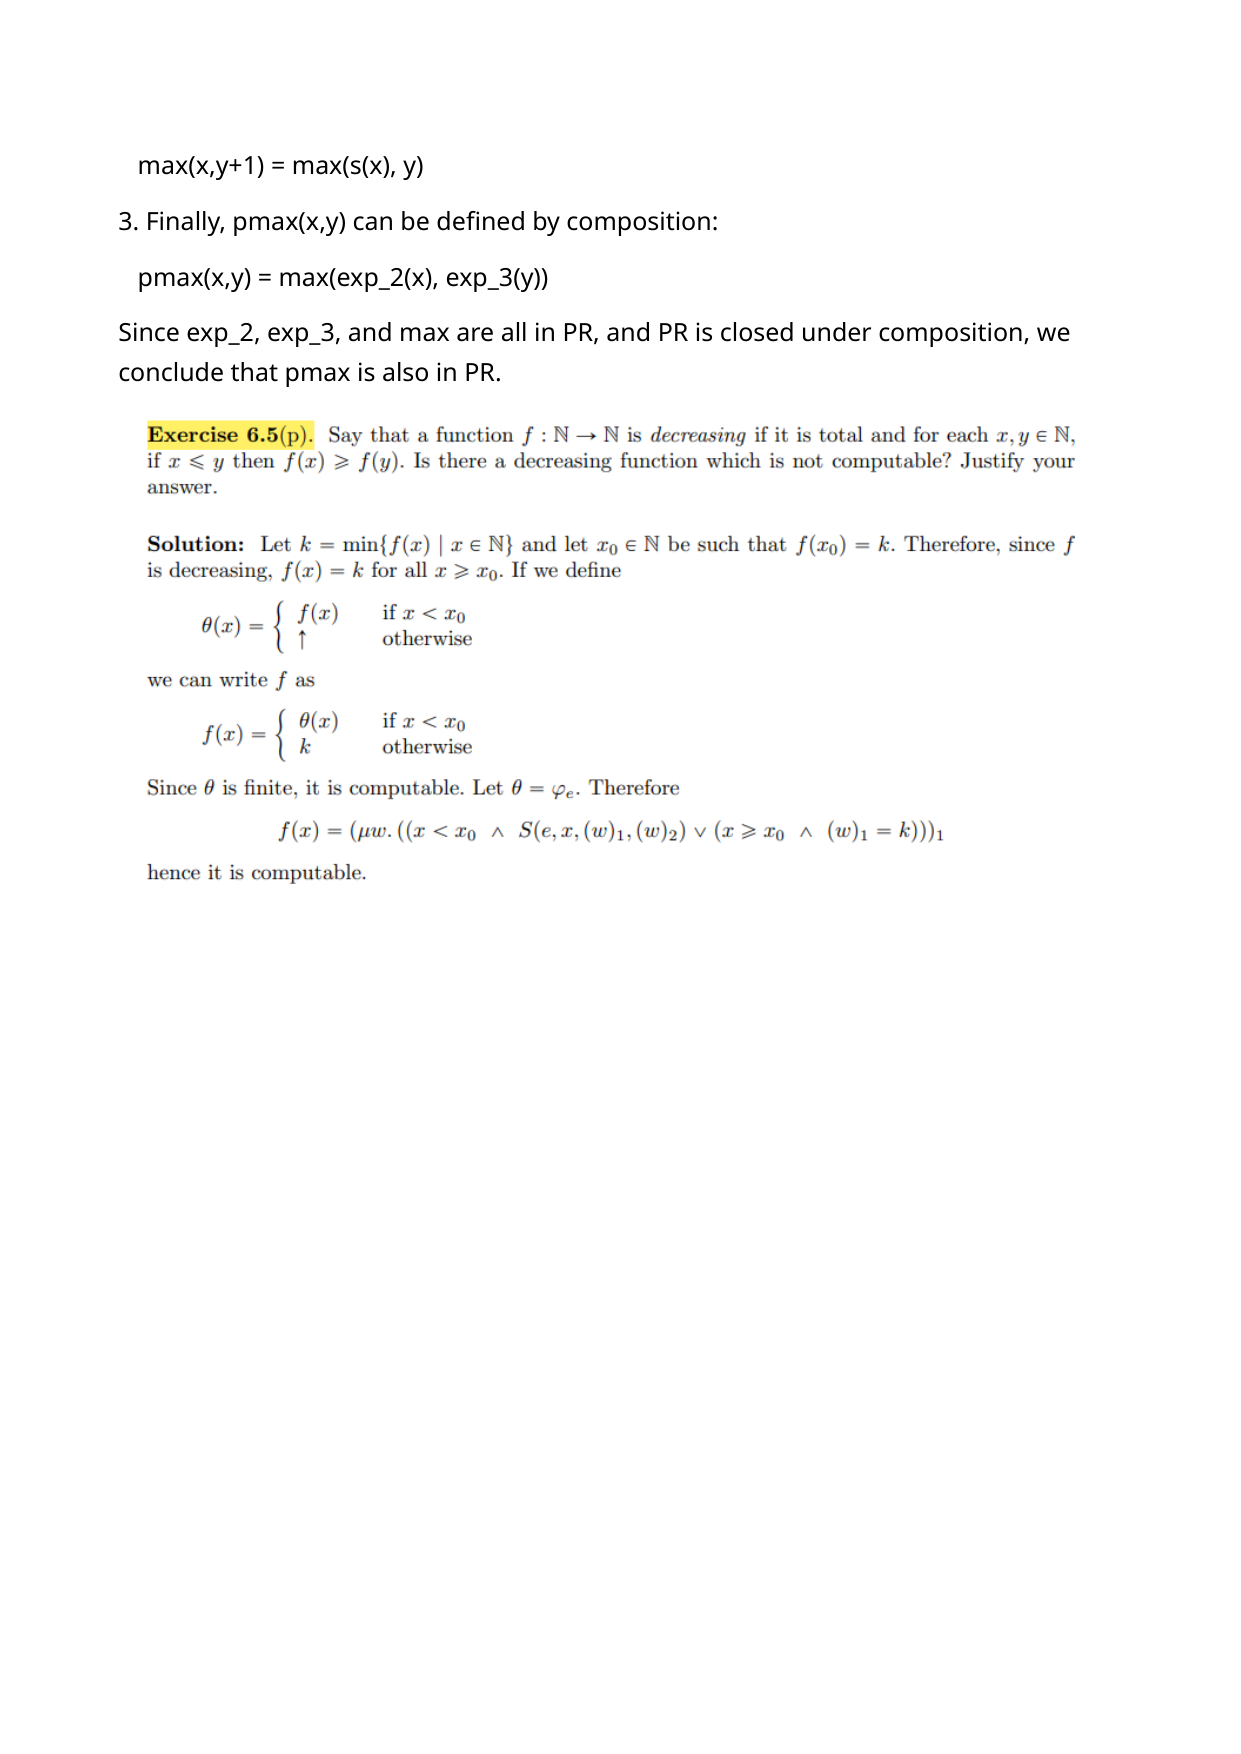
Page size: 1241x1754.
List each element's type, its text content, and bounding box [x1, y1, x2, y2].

text 3. Finally, pmax(x,y) can be defined by composition: [118, 203, 1122, 237]
text pmax(x,y) = max(exp_2(x), exp_3(y)) [118, 259, 1122, 293]
text Since exp_2, exp_3, and max are all in PR, and PR is closed under composition, we conclude that pmax is also in PR. [118, 315, 1122, 388]
text max(x,y+1) = max(s(x), y) [118, 148, 1122, 182]
picture [117, 410, 1122, 904]
